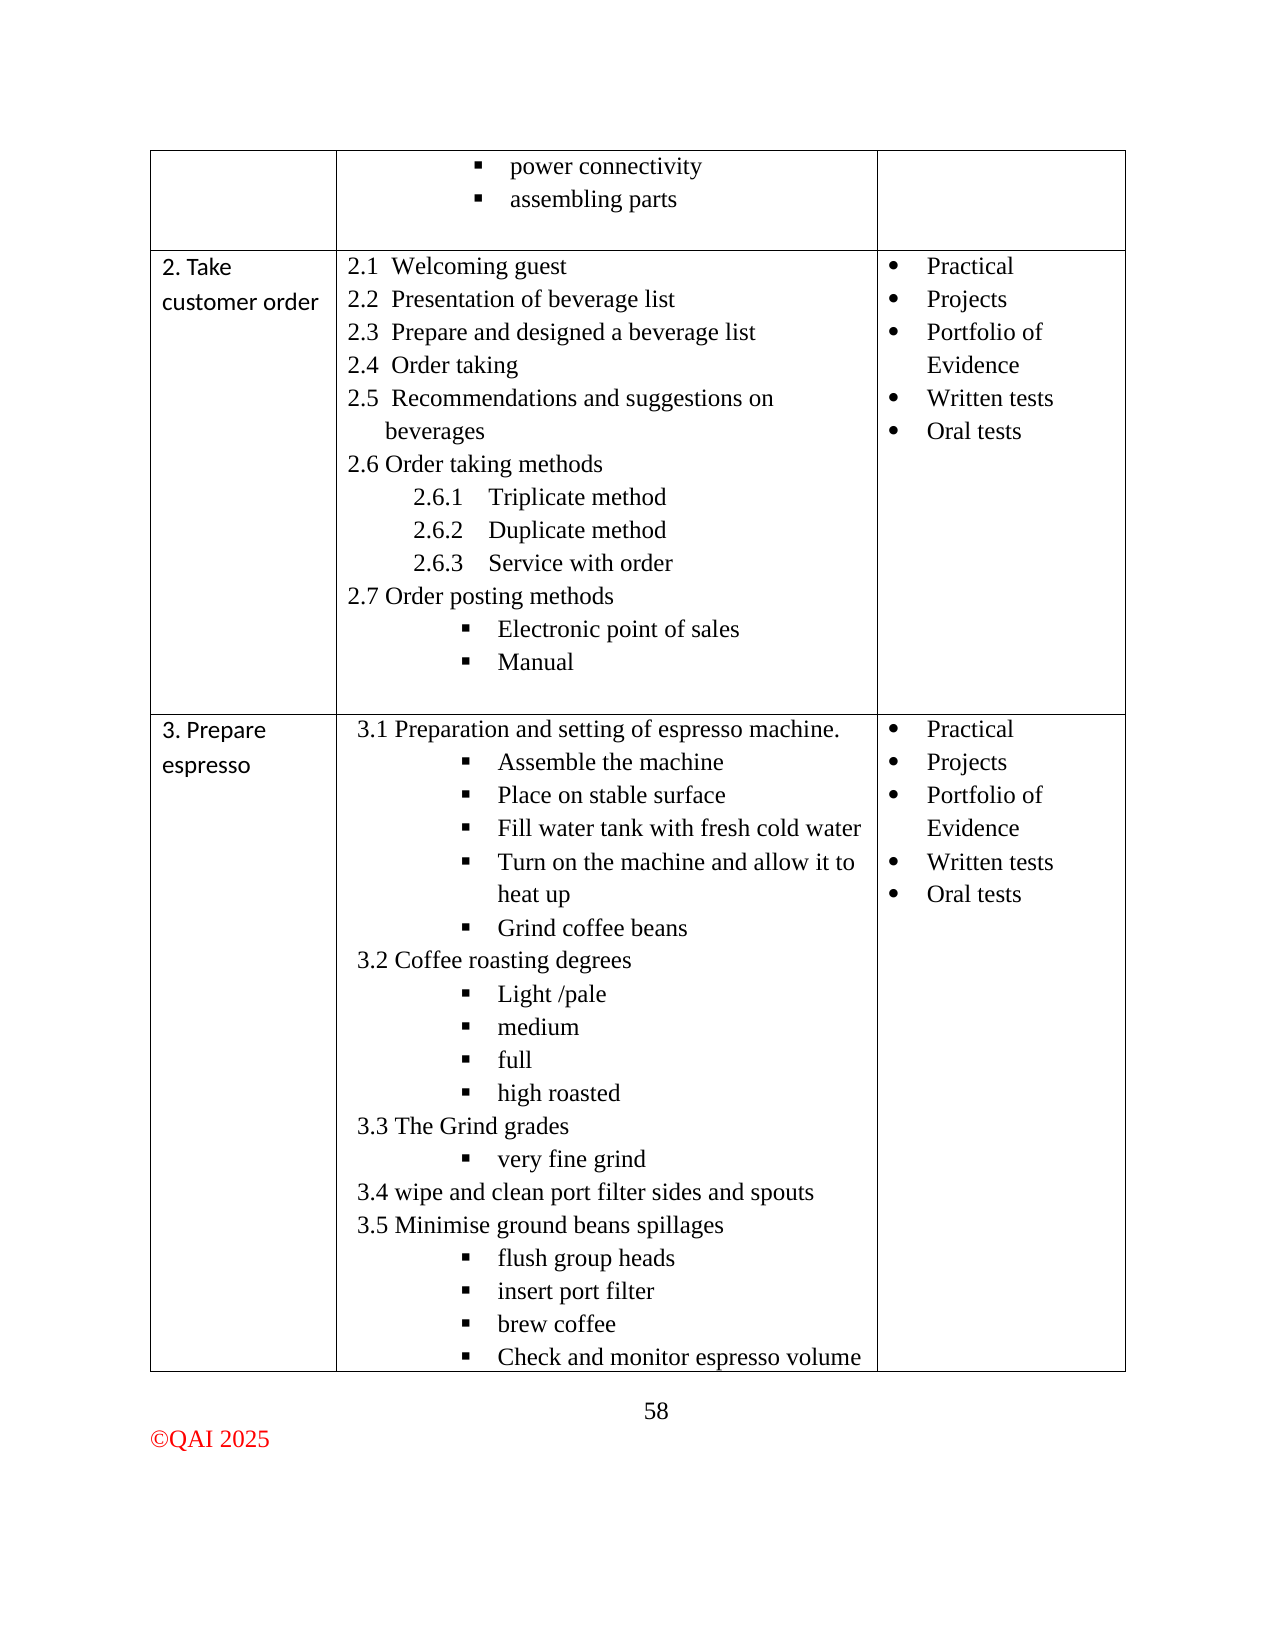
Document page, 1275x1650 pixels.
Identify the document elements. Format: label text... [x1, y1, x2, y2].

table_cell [878, 151, 1125, 250]
table_cell 3. Prepare espresso [151, 715, 336, 1371]
table_cell Practical Projects Portfolio of Evidence Written tests Oral tests [878, 251, 1125, 713]
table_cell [337, 715, 877, 1371]
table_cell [878, 715, 1125, 1371]
table_cell Welcoming guest Presentation of beverage list Prepare and designed a beverage list Order taking Recommendations and suggestions on beverages Order taking methods Triplicate method Duplicate method Service with order Order posting methods Electronic point of sales Manual [337, 251, 877, 713]
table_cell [337, 151, 877, 250]
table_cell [151, 151, 336, 250]
table_cell 2. Take customer order [151, 251, 336, 713]
